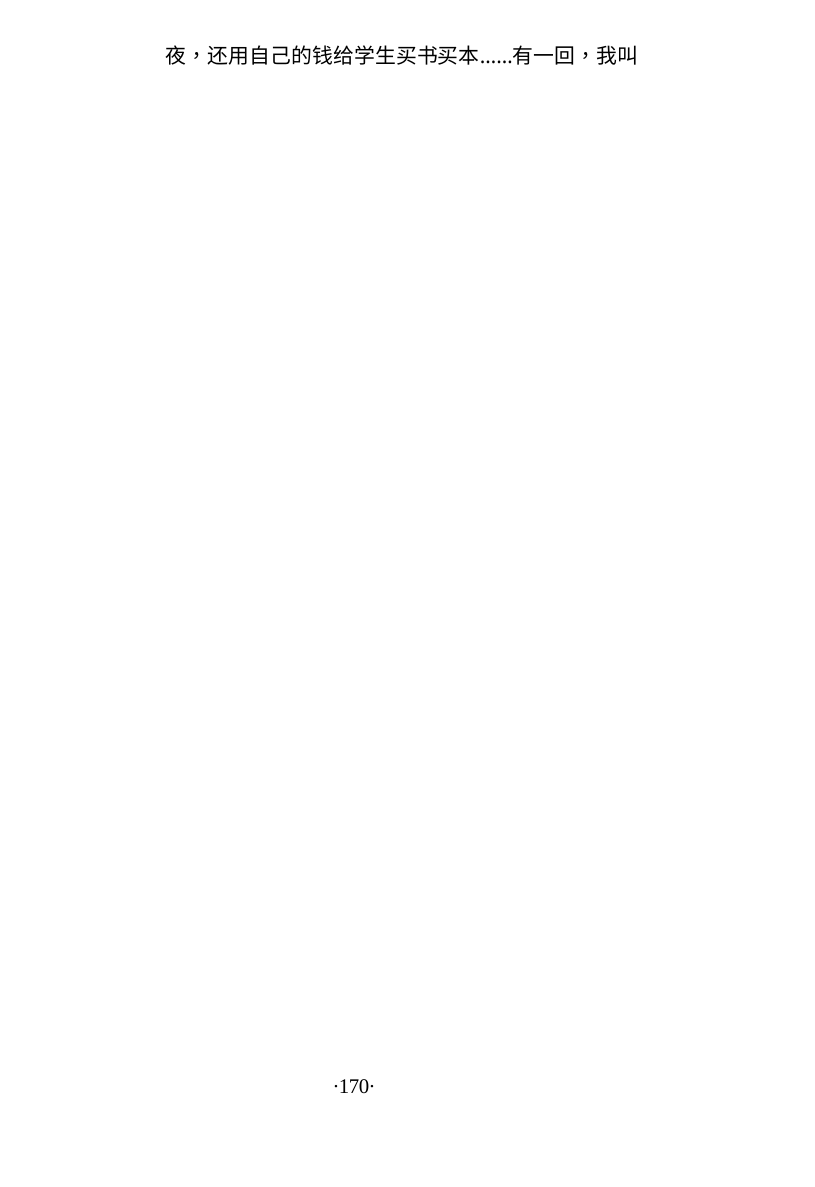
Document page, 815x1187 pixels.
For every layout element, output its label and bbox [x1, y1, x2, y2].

text [80, 42, 648, 70]
